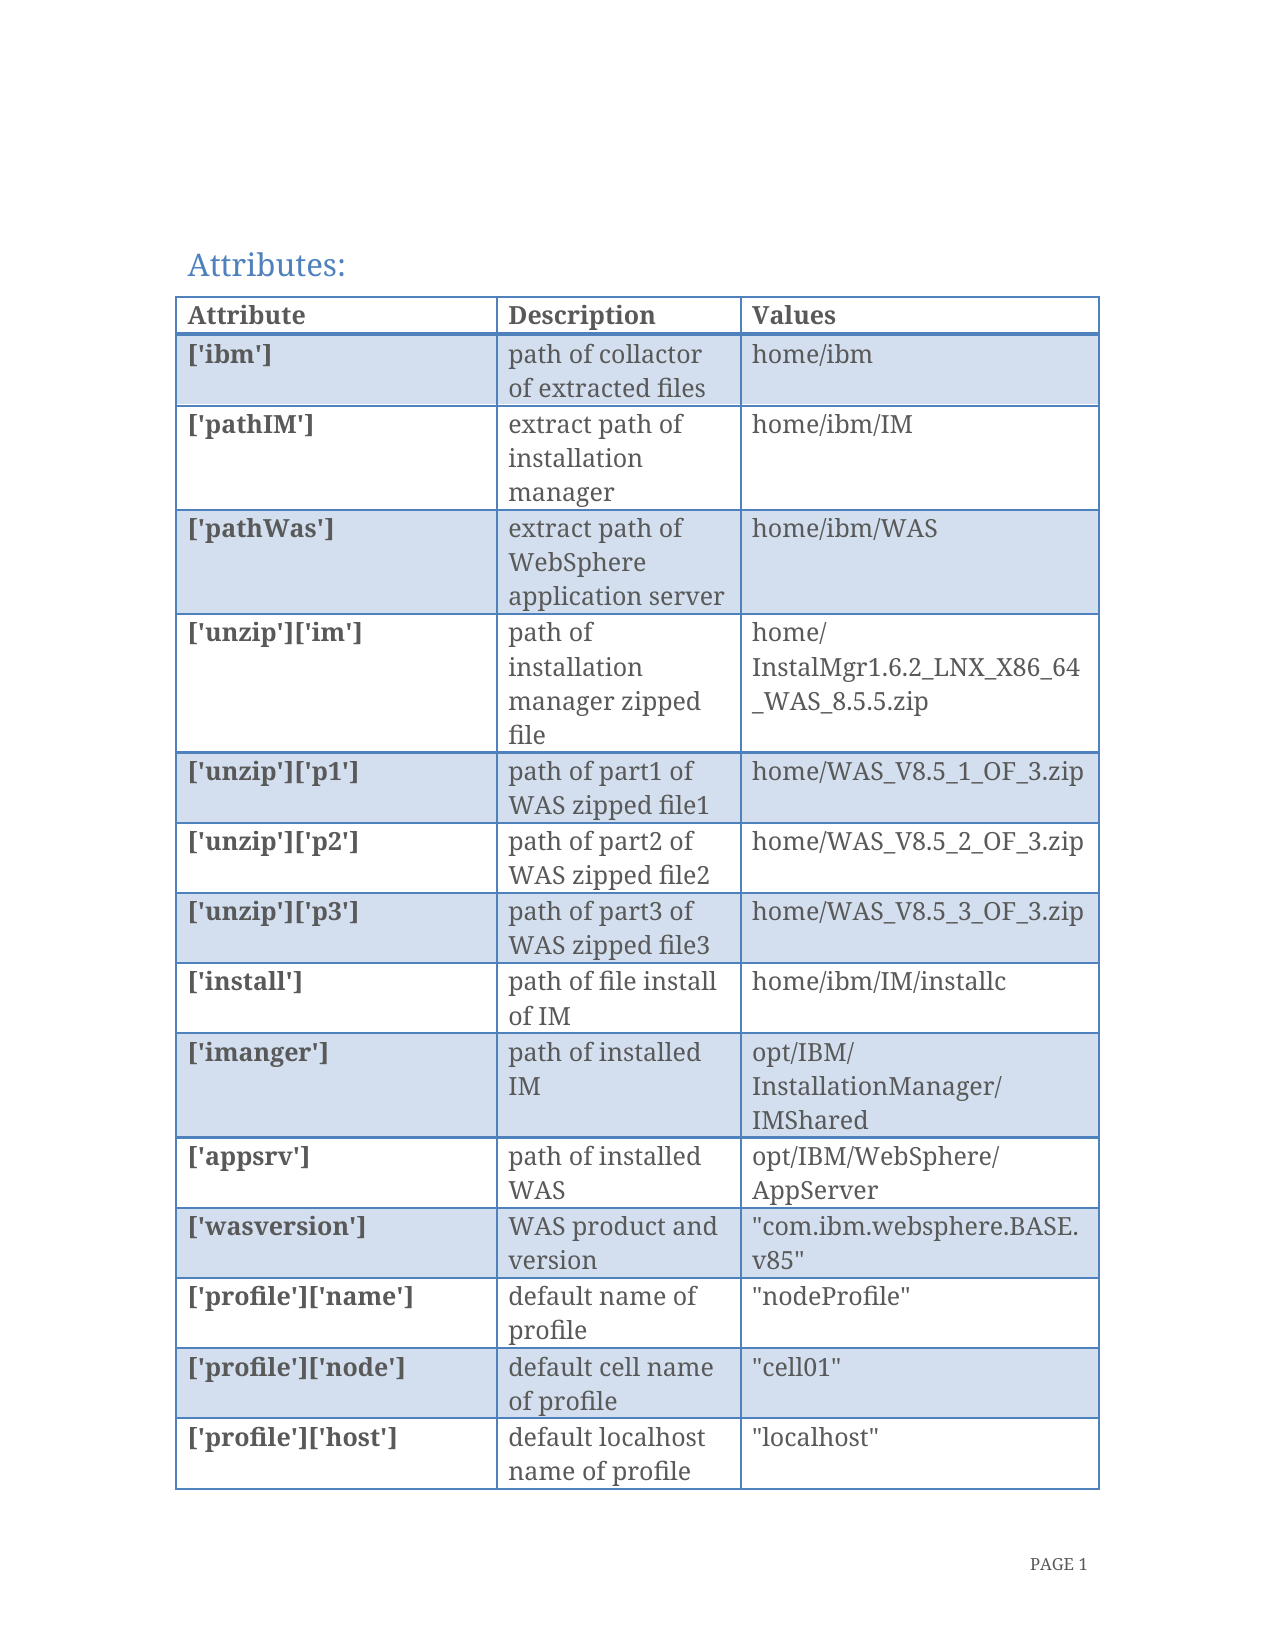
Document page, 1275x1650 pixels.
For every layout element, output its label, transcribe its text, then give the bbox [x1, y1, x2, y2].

table_cell home/WAS_V8.5_1_OF_3.zip [742, 754, 1098, 822]
table_cell home/ibm/WAS [742, 511, 1098, 613]
table_cell ['appsrv'] [177, 1139, 496, 1207]
table_header Attribute [177, 298, 496, 332]
table_cell extract path of WebSphere application server [498, 511, 740, 613]
table_cell "nodeProfile" [742, 1279, 1098, 1347]
table_cell path of installed IM [498, 1034, 740, 1136]
table_cell path of installation manager zipped file [498, 615, 740, 751]
table_cell opt/IBM/InstallationManager/IMShared [742, 1034, 1098, 1136]
table_cell ['pathIM'] [177, 407, 496, 509]
table_cell path of file install of IM [498, 964, 740, 1032]
table_cell home/ibm/IM [742, 407, 1098, 509]
table_cell opt/IBM/WebSphere/AppServer [742, 1139, 1098, 1207]
table_cell path of part2 of WAS zipped file2 [498, 824, 740, 892]
table_cell "localhost" [742, 1419, 1098, 1487]
table_cell default name of profile [498, 1279, 740, 1347]
table_cell ['profile']['host'] [177, 1419, 496, 1487]
table_cell home/ibm/IM/installc [742, 964, 1098, 1032]
table_cell ['unzip']['p1'] [177, 754, 496, 822]
table_cell ['pathWas'] [177, 511, 496, 613]
table_cell home/WAS_V8.5_2_OF_3.zip [742, 824, 1098, 892]
table_cell ['ibm'] [177, 336, 496, 404]
table_cell ['install'] [177, 964, 496, 1032]
table_cell path of part1 of WAS zipped file1 [498, 754, 740, 822]
table_cell default localhost name of profile [498, 1419, 740, 1487]
table_cell WAS product and version [498, 1209, 740, 1277]
table_cell home/InstalMgr1.6.2_LNX_X86_64_WAS_8.5.5.zip [742, 615, 1098, 751]
table_cell "com.ibm.websphere.BASE.v85" [742, 1209, 1098, 1277]
table_cell path of part3 of WAS zipped file3 [498, 894, 740, 962]
table_cell home/ibm [742, 336, 1098, 404]
table_header Description [498, 298, 740, 332]
table_cell ['wasversion'] [177, 1209, 496, 1277]
table_cell extract path of installation manager [498, 407, 740, 509]
table_cell ['profile']['node'] [177, 1349, 496, 1417]
table_cell ['unzip']['p3'] [177, 894, 496, 962]
subtitle Attributes: [187, 242, 1087, 285]
table_cell ['profile']['name'] [177, 1279, 496, 1347]
table_cell "cell01" [742, 1349, 1098, 1417]
table_cell default cell name of profile [498, 1349, 740, 1417]
table_cell ['unzip']['p2'] [177, 824, 496, 892]
table_cell ['imanger'] [177, 1034, 496, 1136]
table_cell path of collactor of extracted files [498, 336, 740, 404]
table_cell path of installed WAS [498, 1139, 740, 1207]
table_cell home/WAS_V8.5_3_OF_3.zip [742, 894, 1098, 962]
table_header Values [742, 298, 1098, 332]
table_cell ['unzip']['im'] [177, 615, 496, 751]
